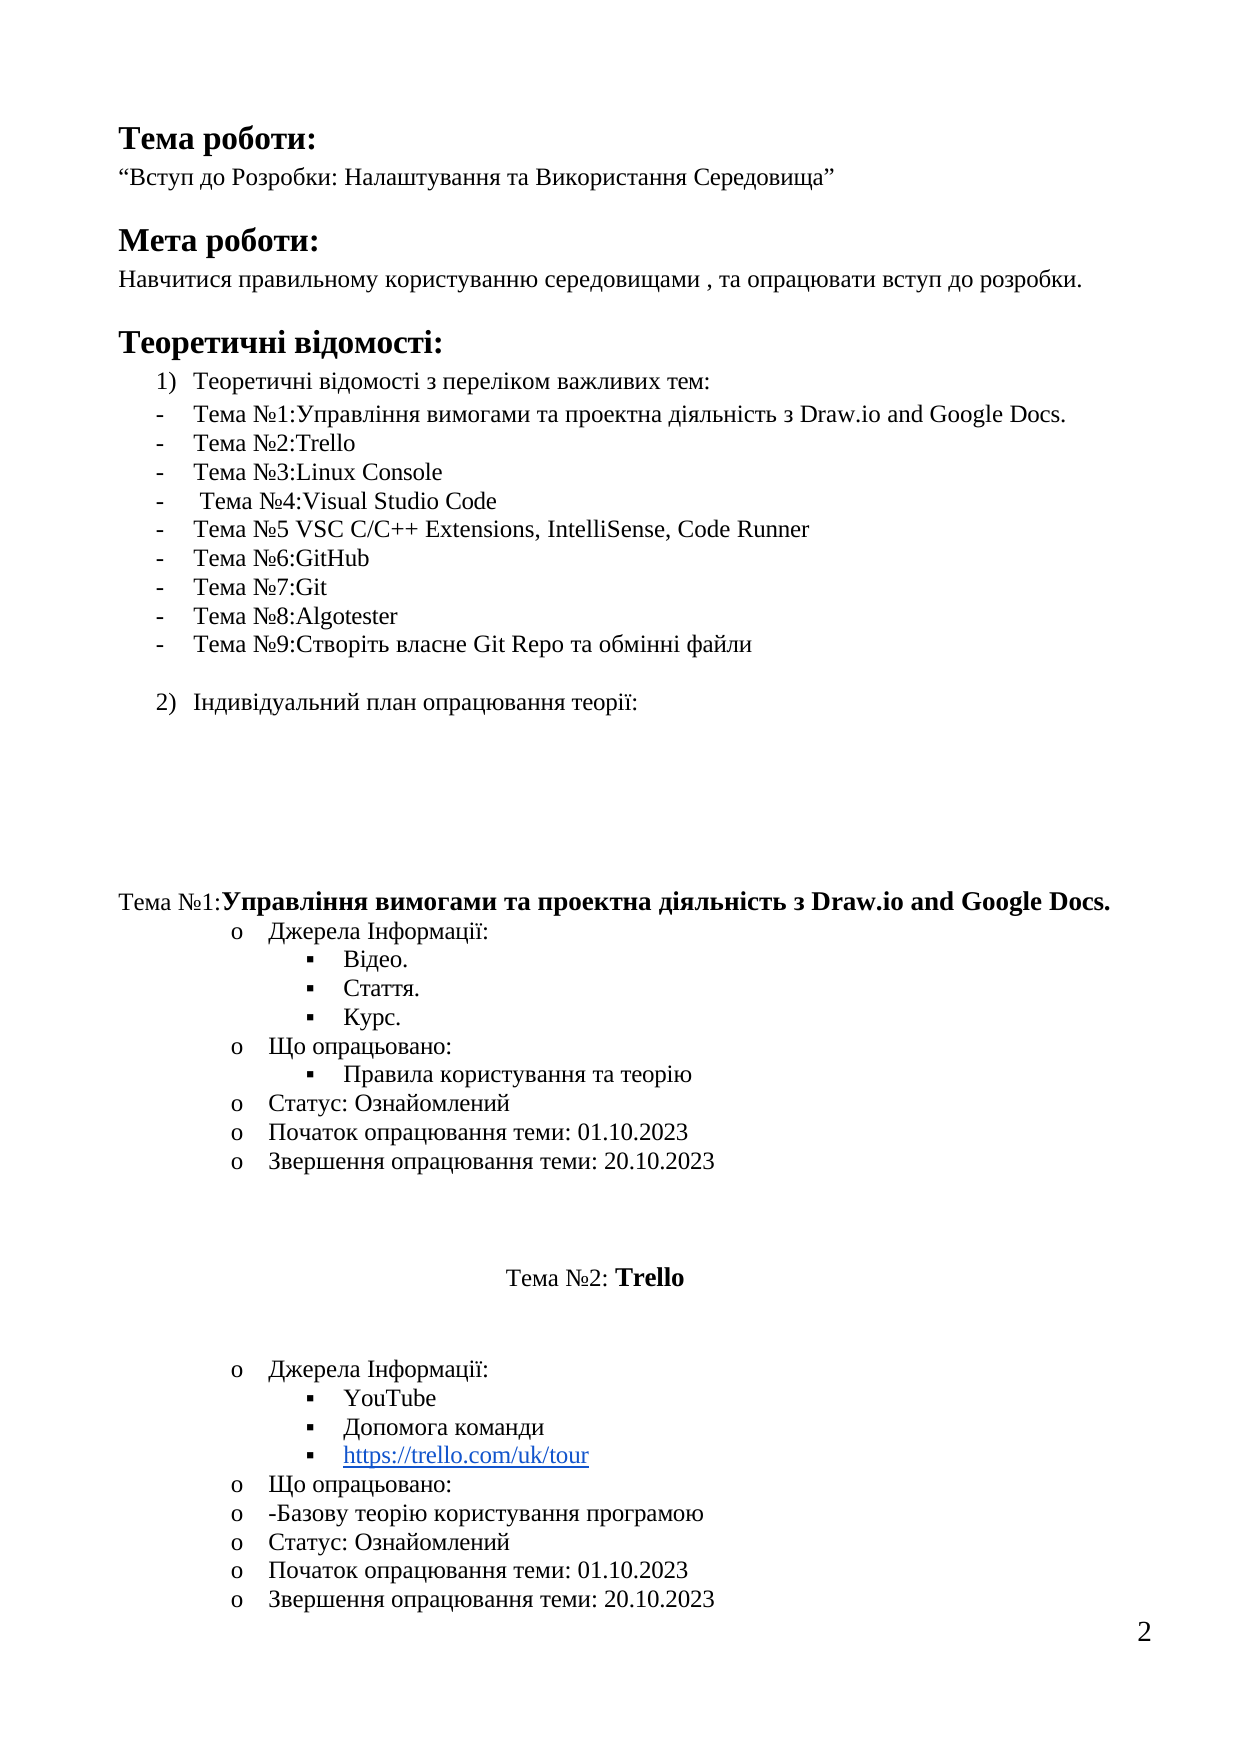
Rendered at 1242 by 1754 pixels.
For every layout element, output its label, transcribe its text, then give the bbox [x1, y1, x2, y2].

subtitle Тема роботи: [118, 118, 1167, 156]
list Тема №2:Trello [156, 428, 1167, 457]
text Тема №2: Trello [506, 1261, 1167, 1292]
list Стаття. [306, 973, 1167, 1002]
list Курс. [306, 1002, 1167, 1031]
list Джерела Інформації: [231, 916, 1167, 944]
list YouTube [306, 1383, 1167, 1412]
list https://trello.com/uk/tour [306, 1441, 1167, 1469]
list Допомога команди [306, 1412, 1167, 1441]
list Статус: Ознайомлений [231, 1088, 1167, 1117]
list Тема №1:Управління вимогами та проектна діяльність з Draw.io and Google Docs. [156, 399, 1167, 428]
text Навчитися правильному користуванню середовищами , та опрацювати вступ до розробки. [118, 264, 1167, 293]
list Тема №6:GitHub [156, 543, 1167, 572]
list Початок опрацювання теми: 01.10.2023 [231, 1117, 1167, 1146]
subtitle Теоретичні відомості: [118, 322, 1167, 361]
list Відео. [306, 944, 1167, 973]
list Тема №7:Git [156, 572, 1167, 601]
list Звершення опрацювання теми: 20.10.2023 [231, 1146, 1167, 1174]
list Правила користування та теорію [306, 1059, 1167, 1088]
list Тема №4:Visual Studio Code [156, 486, 1167, 514]
list Теоретичні відомості з переліком важливих тем: [156, 366, 1167, 395]
subtitle Мета роботи: [118, 220, 1167, 258]
list Джерела Інформації: [231, 1354, 1167, 1383]
list Звершення опрацювання теми: 20.10.2023 [231, 1584, 1167, 1613]
list Що опрацьовано: [231, 1469, 1167, 1498]
list Що опрацьовано: [231, 1031, 1167, 1059]
list Тема №5 VSC C/C++ Extensions, IntelliSense, Code Runner [156, 514, 1167, 543]
list -Базову теорію користування програмою [231, 1498, 1167, 1527]
list Тема №9:Створіть власне Git Repo та обмінні файли [156, 629, 1167, 658]
text “Вступ до Розробки: Налаштування та Використання Середовища” [118, 162, 1167, 191]
list Індивідуальний план опрацювання теорії: [156, 687, 1167, 716]
list Початок опрацювання теми: 01.10.2023 [231, 1556, 1167, 1584]
list Статус: Ознайомлений [231, 1527, 1167, 1556]
list Тема №3:Linux Console [156, 457, 1167, 486]
subtitle Тема №1:Управління вимогами та проектна діяльність з Draw.io and Google Docs. [118, 885, 1167, 916]
list Тема №8:Algotester [156, 601, 1167, 629]
